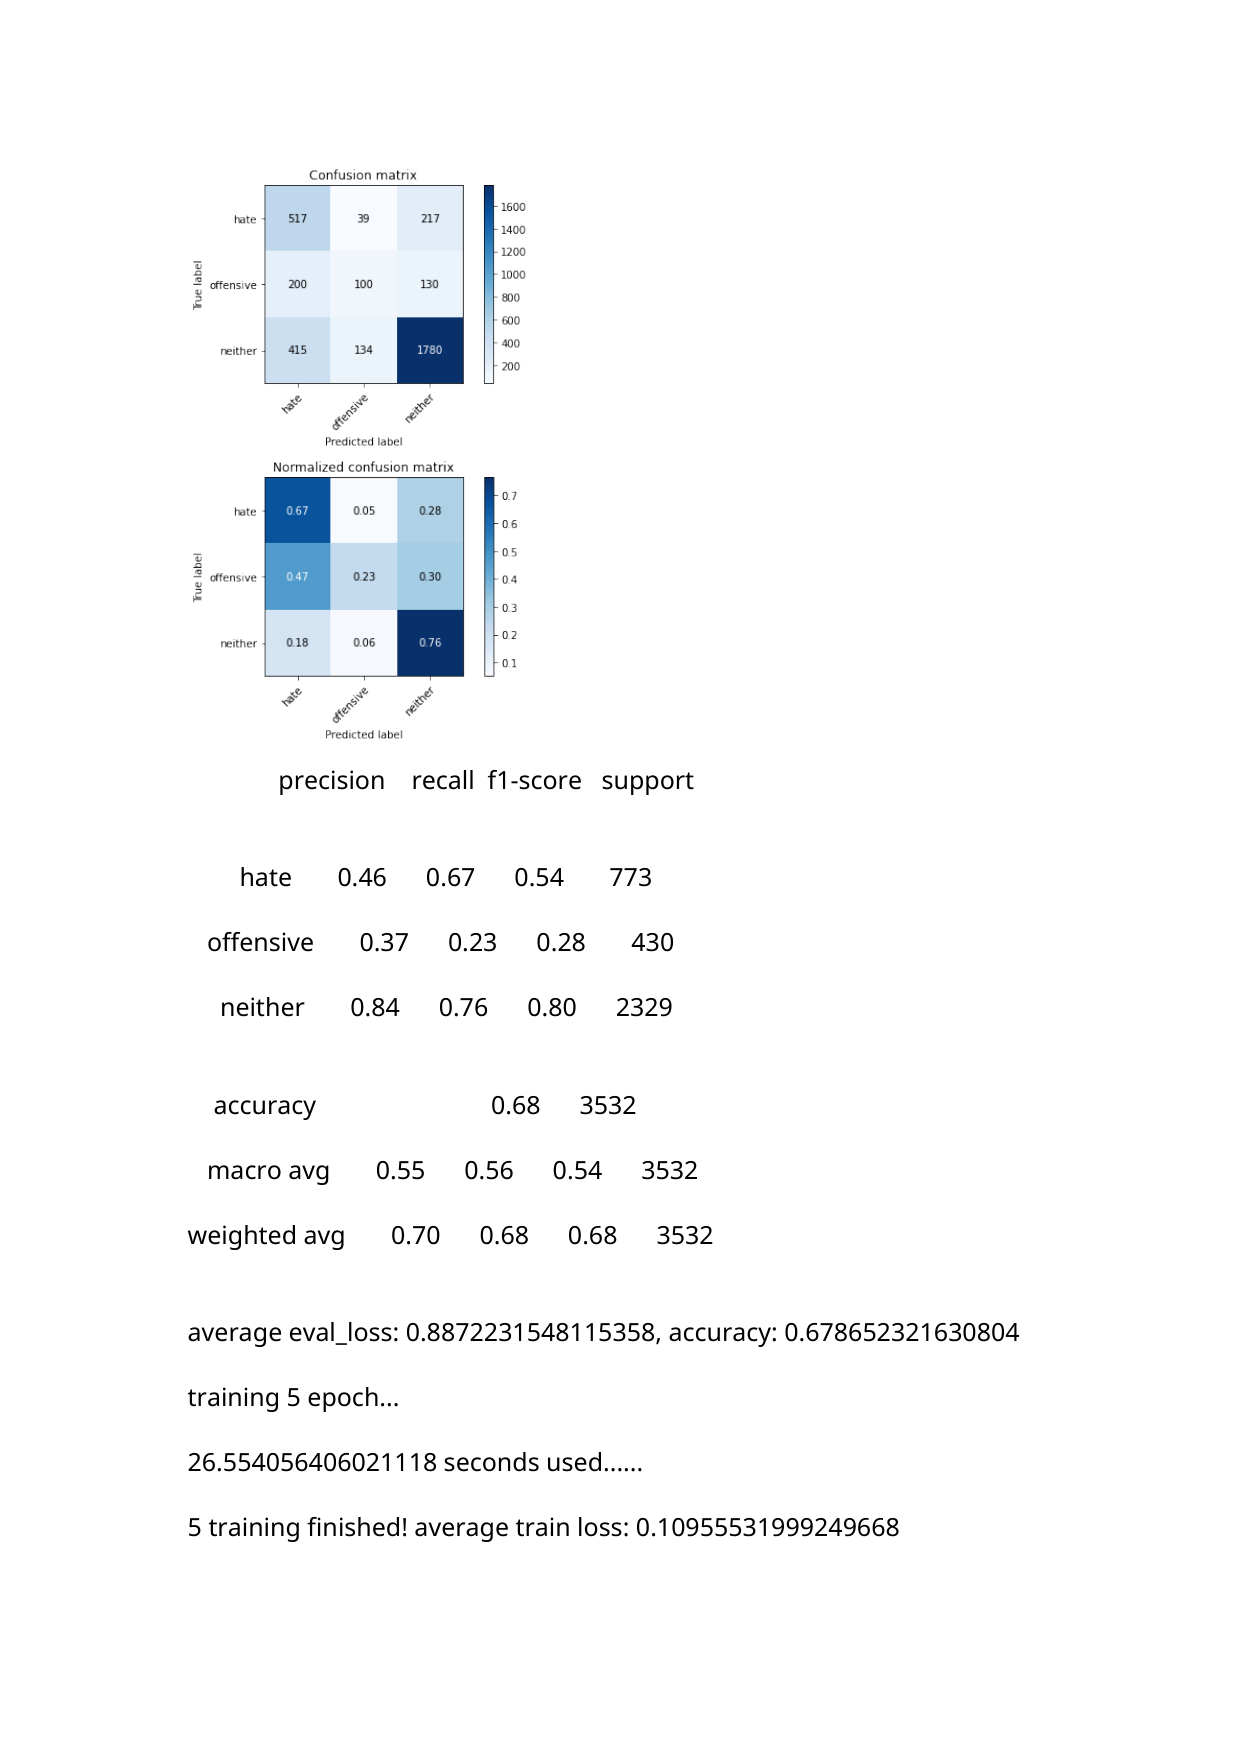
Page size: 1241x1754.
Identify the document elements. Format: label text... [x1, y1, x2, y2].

picture [187, 455, 525, 747]
text average eval_loss: 0.8872231548115358, accuracy: 0.678652321630804 [187, 1299, 1053, 1364]
text 5 training finished! average train loss: 0.10955531999249668 [187, 1494, 1053, 1559]
text macro avg 0.55 0.56 0.54 3532 [187, 1137, 1053, 1202]
text accuracy 0.68 3532 [187, 1072, 1053, 1137]
text training 5 epoch... [187, 1364, 1053, 1429]
picture [187, 162, 534, 454]
text precision recall f1-score support [187, 747, 1053, 812]
text weighted avg 0.70 0.68 0.68 3532 [187, 1202, 1053, 1267]
text 26.554056406021118 seconds used...... [187, 1429, 1053, 1494]
text neither 0.84 0.76 0.80 2329 [187, 974, 1053, 1039]
text offensive 0.37 0.23 0.28 430 [187, 909, 1053, 974]
text hate 0.46 0.67 0.54 773 [187, 844, 1053, 909]
